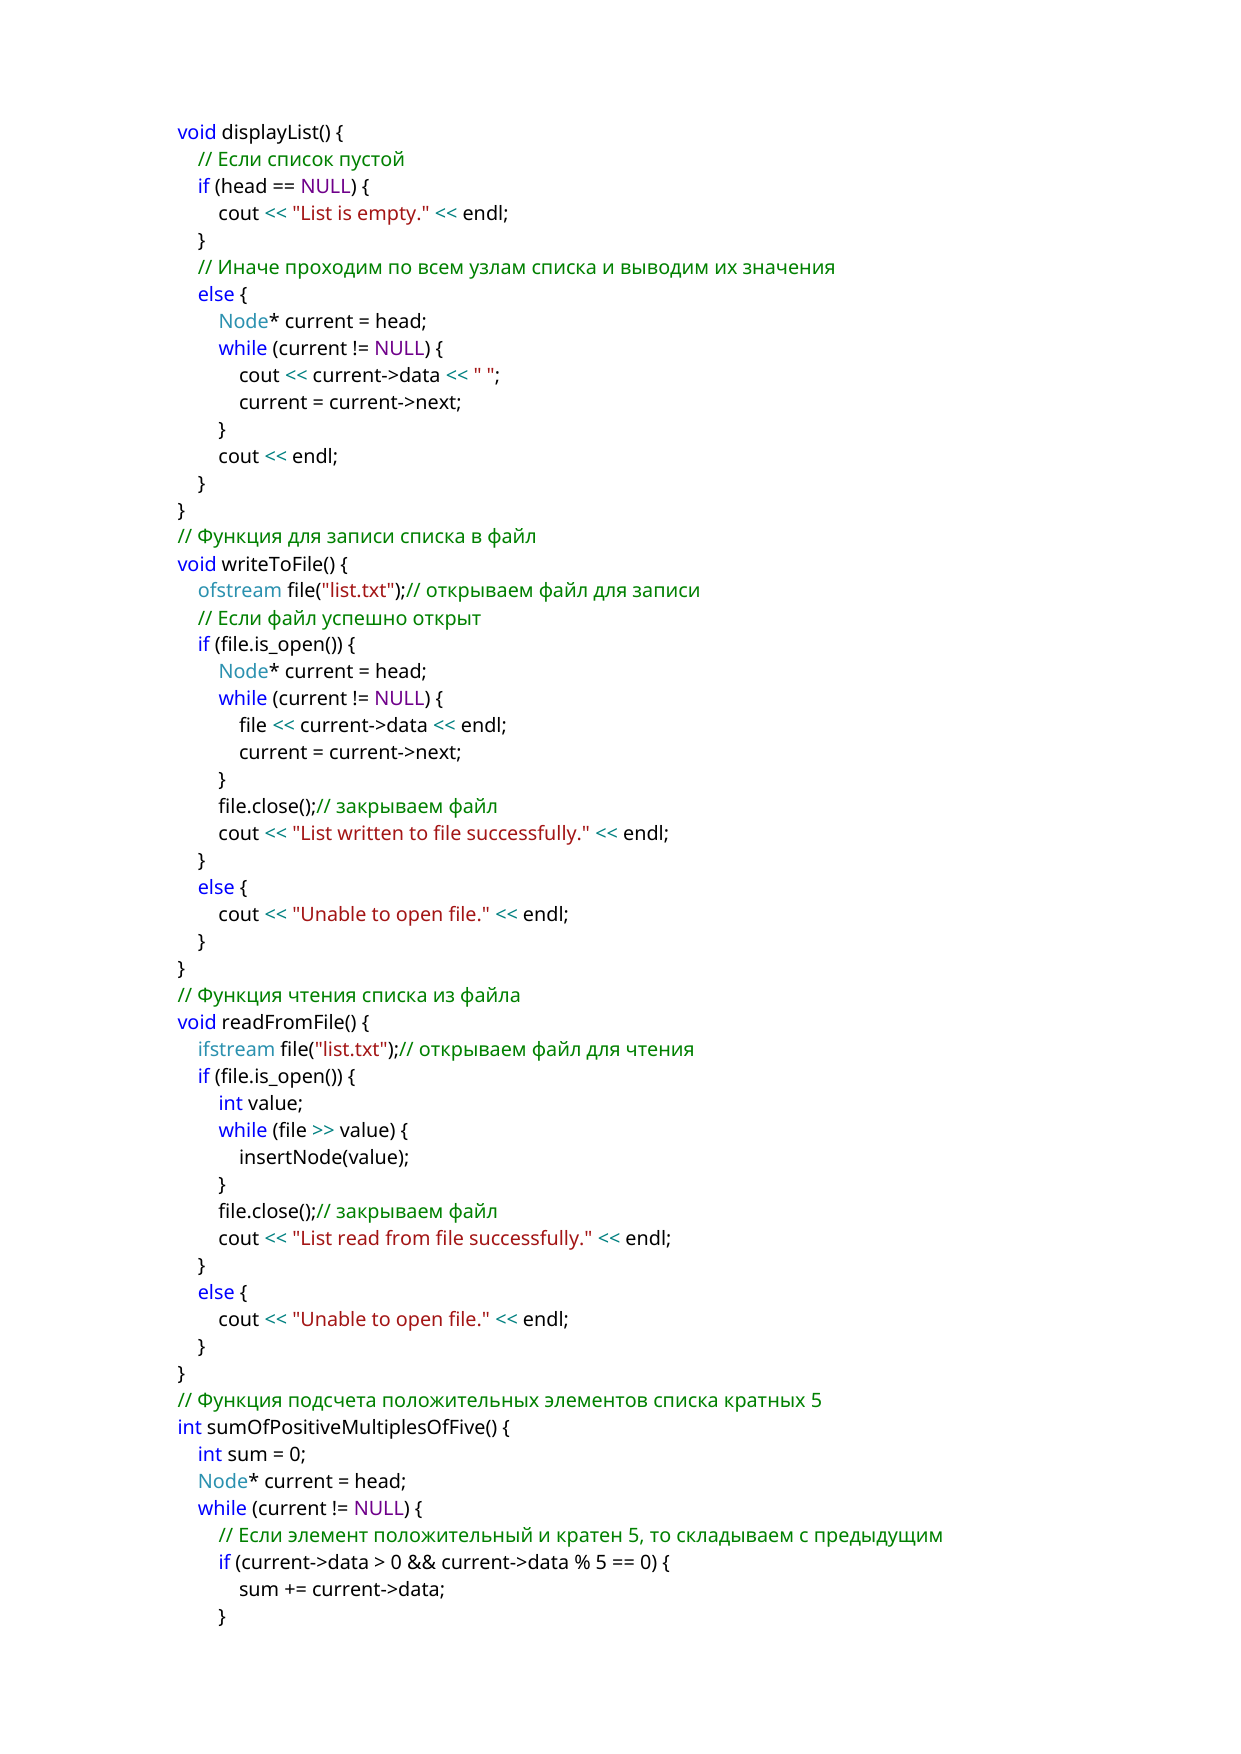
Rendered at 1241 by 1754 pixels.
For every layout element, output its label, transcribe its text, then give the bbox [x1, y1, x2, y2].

text insertNode(value); [177, 1143, 1152, 1170]
text cout << "Unable to open file." << endl; [177, 901, 1152, 927]
text int value; [177, 1089, 1152, 1116]
text if (file.is_open()) { [177, 631, 1152, 658]
text } [177, 927, 1152, 954]
text // Функция для записи списка в файл [177, 523, 1152, 550]
text } [177, 1602, 1152, 1629]
text // Функция чтения списка из файла [177, 981, 1152, 1008]
text cout << endl; [177, 442, 1152, 469]
text } [177, 415, 1152, 442]
text sum += current->data; [177, 1575, 1152, 1602]
text // Функция подсчета положительных элементов списка кратных 5 [177, 1386, 1152, 1413]
text else { [177, 873, 1152, 901]
text while (file >> value) { [177, 1116, 1152, 1143]
text // Если элемент положительный и кратен 5, то складываем с предыдущим [177, 1521, 1152, 1548]
text Node* current = head; [177, 1467, 1152, 1494]
text cout << current->data << " "; [177, 361, 1152, 388]
text void writeToFile() { [177, 550, 1152, 577]
text int sumOfPositiveMultiplesOfFive() { [177, 1413, 1152, 1440]
text ofstream file("list.txt");// открываем файл для записи [177, 577, 1152, 604]
text int sum = 0; [177, 1440, 1152, 1467]
text if (head == NULL) { [177, 172, 1152, 199]
text if (current->data > 0 && current->data % 5 == 0) { [177, 1548, 1152, 1575]
text } [177, 496, 1152, 523]
text } [177, 766, 1152, 793]
text // Если список пустой [177, 145, 1152, 172]
text } [177, 1332, 1152, 1359]
text Node* current = head; [177, 658, 1152, 685]
text if (file.is_open()) { [177, 1062, 1152, 1089]
text } [177, 954, 1152, 981]
text void readFromFile() { [177, 1008, 1152, 1035]
text } [177, 1251, 1152, 1278]
text cout << "List read from file successfully." << endl; [177, 1224, 1152, 1251]
text while (current != NULL) { [177, 334, 1152, 361]
text file.close();// закрываем файл [177, 1197, 1152, 1224]
text } [177, 1359, 1152, 1386]
text file << current->data << endl; [177, 712, 1152, 739]
text file.close();// закрываем файл [177, 793, 1152, 819]
text while (current != NULL) { [177, 1494, 1152, 1521]
text cout << "List written to file successfully." << endl; [177, 819, 1152, 847]
text Node* current = head; [177, 307, 1152, 334]
text cout << "List is empty." << endl; [177, 199, 1152, 226]
text else { [177, 280, 1152, 307]
text // Если файл успешно открыт [177, 604, 1152, 631]
text while (current != NULL) { [177, 685, 1152, 712]
text } [177, 1170, 1152, 1197]
text } [177, 469, 1152, 496]
text current = current->next; [177, 739, 1152, 766]
text else { [177, 1278, 1152, 1305]
text } [177, 847, 1152, 873]
text void displayList() { [177, 118, 1152, 145]
text } [177, 226, 1152, 253]
text ifstream file("list.txt");// открываем файл для чтения [177, 1035, 1152, 1062]
text cout << "Unable to open file." << endl; [177, 1305, 1152, 1332]
text // Иначе проходим по всем узлам списка и выводим их значения [177, 253, 1152, 280]
text current = current->next; [177, 388, 1152, 415]
